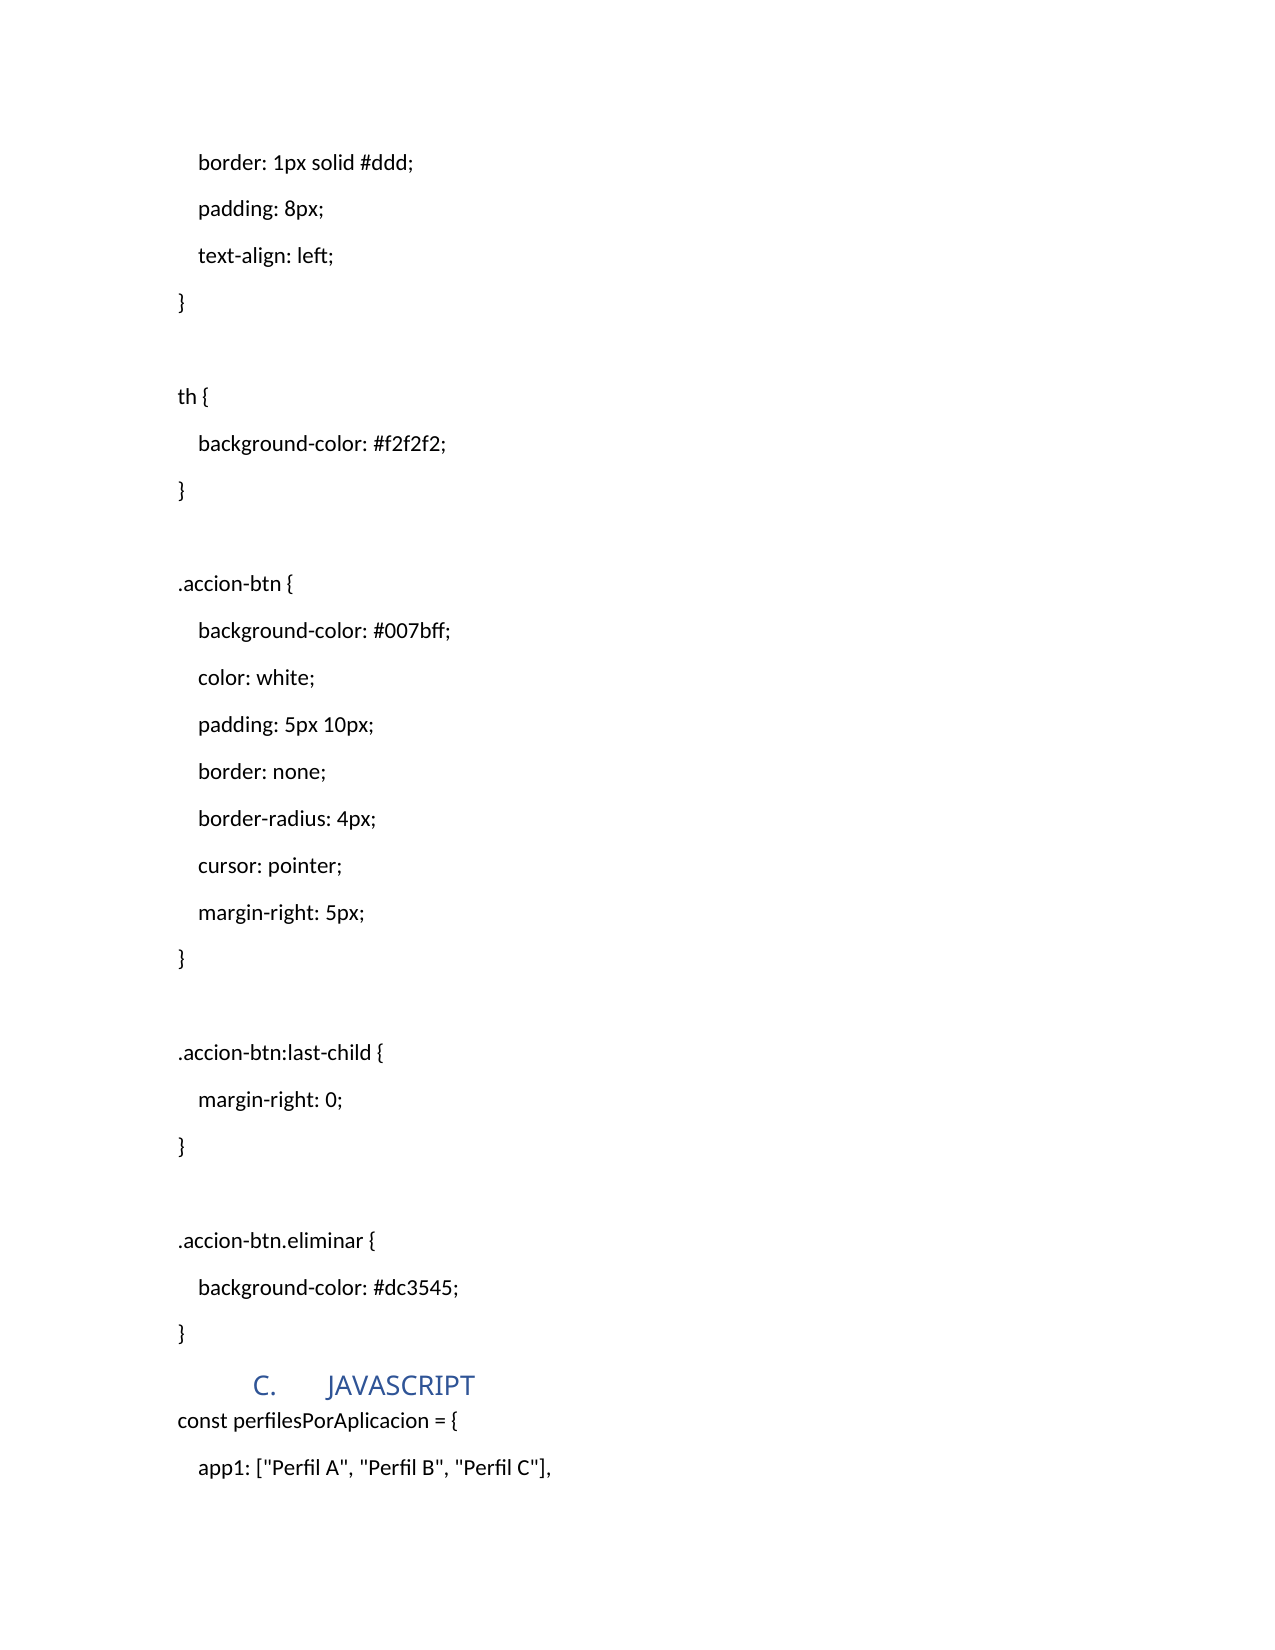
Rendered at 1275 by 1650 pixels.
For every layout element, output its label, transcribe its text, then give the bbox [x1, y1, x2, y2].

text .accion-btn { [177, 569, 1098, 597]
text border-radius: 4px; [177, 804, 1098, 832]
text border: 1px solid #ddd; [177, 148, 1098, 176]
text background-color: #dc3545; [177, 1273, 1098, 1301]
text color: white; [177, 663, 1098, 691]
text } [177, 476, 1098, 504]
subtitle JAVASCRIPT [252, 1366, 1098, 1403]
text const perfilesPorAplicacion = { [177, 1406, 1098, 1434]
text } [177, 944, 1098, 972]
text th { [177, 382, 1098, 410]
text border: none; [177, 757, 1098, 785]
text padding: 8px; [177, 194, 1098, 222]
text } [177, 1319, 1098, 1347]
text cursor: pointer; [177, 851, 1098, 879]
text app1: ["Perfil A", "Perfil B", "Perfil C"], [177, 1453, 1098, 1481]
text margin-right: 0; [177, 1085, 1098, 1113]
text .accion-btn.eliminar { [177, 1226, 1098, 1254]
text padding: 5px 10px; [177, 710, 1098, 738]
text background-color: #007bff; [177, 616, 1098, 644]
text } [177, 1132, 1098, 1160]
text text-align: left; [177, 241, 1098, 269]
text } [177, 288, 1098, 316]
text margin-right: 5px; [177, 898, 1098, 926]
text background-color: #f2f2f2; [177, 429, 1098, 457]
text .accion-btn:last-child { [177, 1038, 1098, 1066]
